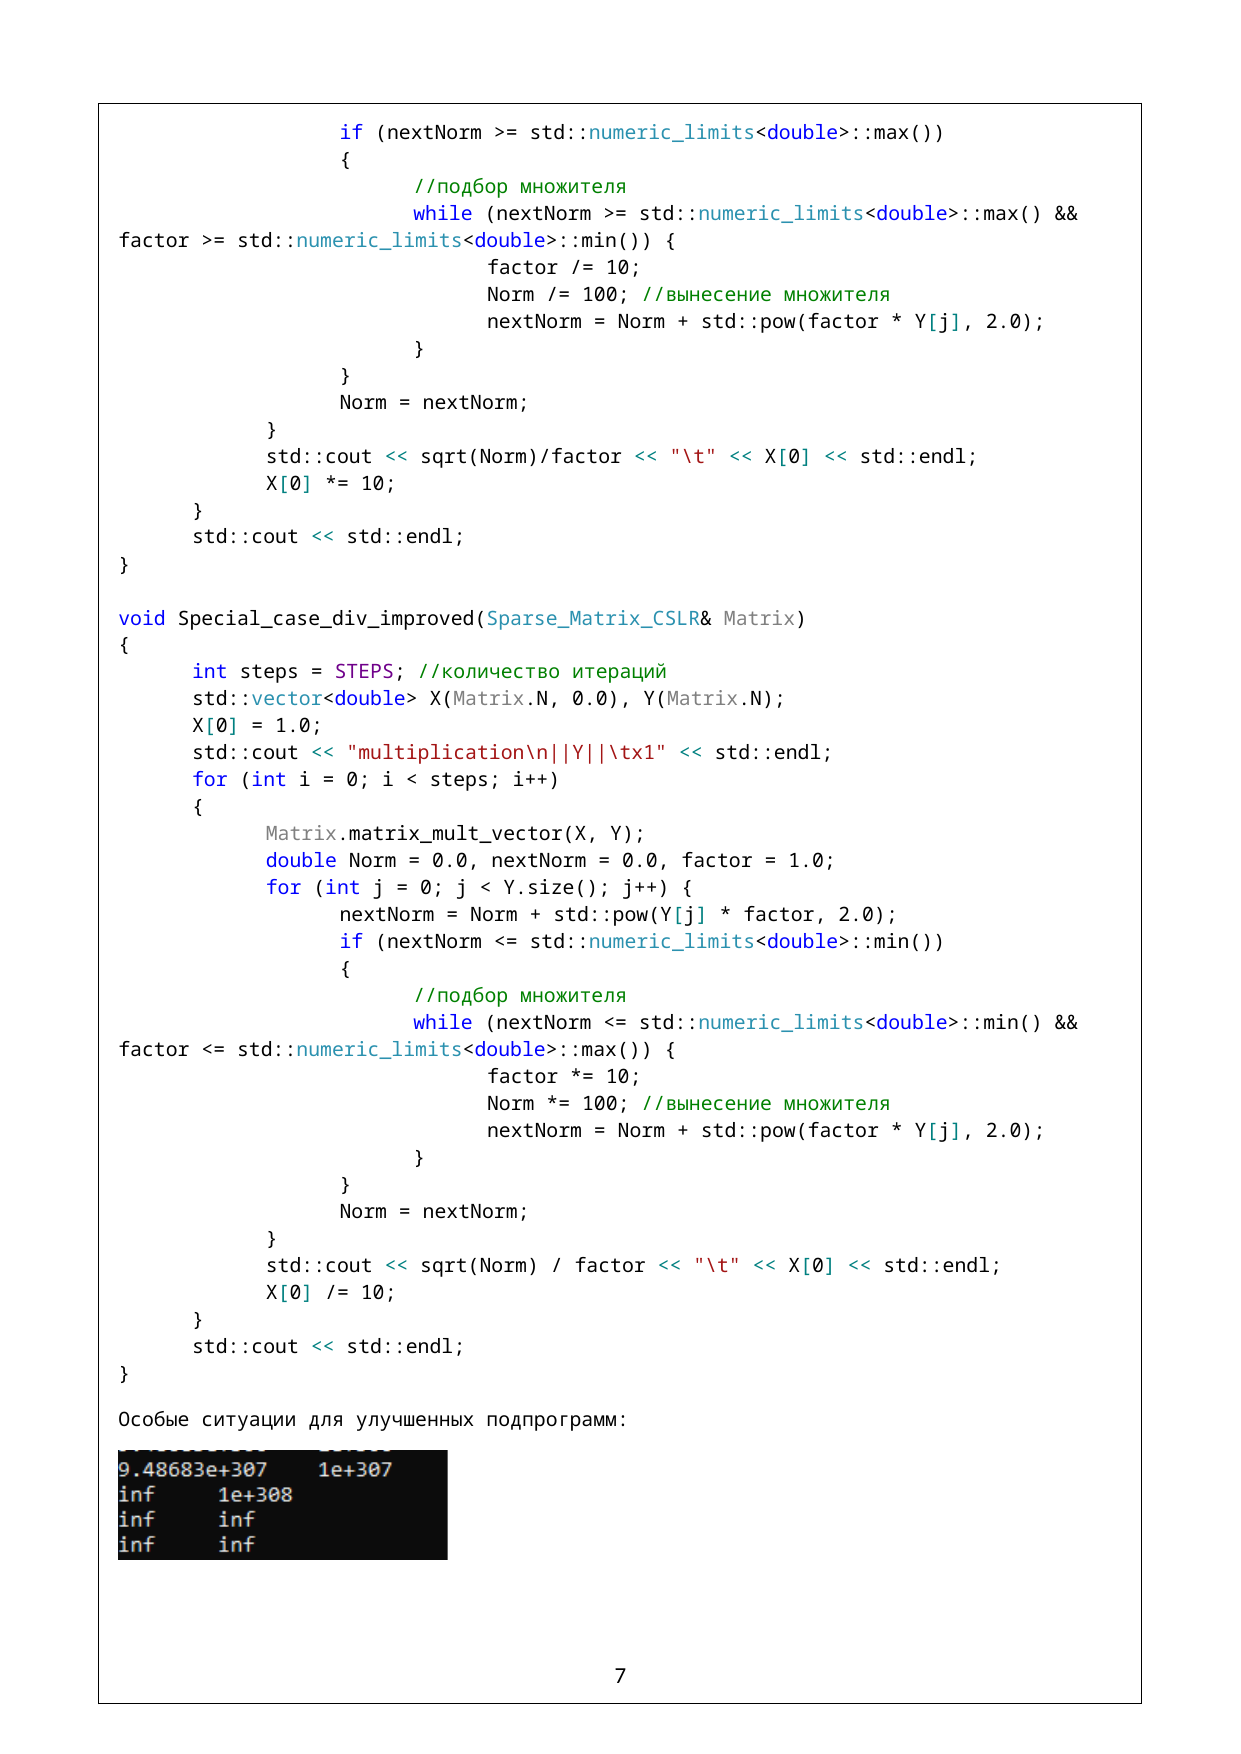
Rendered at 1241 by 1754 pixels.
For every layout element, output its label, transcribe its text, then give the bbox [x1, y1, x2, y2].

text X[0] /= 10; [118, 1278, 1122, 1305]
text factor /= 10; [118, 253, 1122, 280]
text } [118, 496, 1122, 523]
text } [118, 415, 1122, 442]
text while (nextNorm >= std::numeric_limits<double>::max() && factor >= std::numeric_limits<double>::min()) { [118, 199, 1122, 253]
text { [118, 145, 1122, 172]
text { [118, 793, 1122, 819]
text Norm = nextNorm; [118, 1197, 1122, 1224]
text } [118, 334, 1122, 361]
text std::vector<double> X(Matrix.N, 0.0), Y(Matrix.N); [118, 685, 1122, 712]
text nextNorm = Norm + std::pow(Y[j] * factor, 2.0); [118, 901, 1122, 927]
text } [118, 1305, 1122, 1332]
text Особые ситуации для улучшенных подпрограмм: [118, 1405, 1122, 1432]
text } [118, 1224, 1122, 1251]
text Norm *= 100; //вынесение множителя [118, 1089, 1122, 1116]
text } [118, 1170, 1122, 1197]
text } [118, 550, 1122, 577]
text Matrix.matrix_mult_vector(X, Y); [118, 819, 1122, 847]
text if (nextNorm <= std::numeric_limits<double>::min()) [118, 927, 1122, 954]
text factor *= 10; [118, 1062, 1122, 1089]
text { [118, 631, 1122, 658]
text //подбор множителя [118, 981, 1122, 1008]
text } [118, 361, 1122, 388]
text } [118, 1143, 1122, 1170]
text while (nextNorm <= std::numeric_limits<double>::min() && factor <= std::numeric_limits<double>::max()) { [118, 1008, 1122, 1062]
text std::cout << std::endl; [118, 1332, 1122, 1359]
text for (int i = 0; i < steps; i++) [118, 766, 1122, 793]
text } [118, 1359, 1122, 1386]
text std::cout << sqrt(Norm) / factor << "\t" << X[0] << std::endl; [118, 1251, 1122, 1278]
text double Norm = 0.0, nextNorm = 0.0, factor = 1.0; [118, 847, 1122, 873]
text for (int j = 0; j < Y.size(); j++) { [118, 873, 1122, 901]
text std::cout << sqrt(Norm)/factor << "\t" << X[0] << std::endl; [118, 442, 1122, 469]
text std::cout << std::endl; [118, 523, 1122, 550]
text { [118, 954, 1122, 981]
text void Special_case_div_improved(Sparse_Matrix_CSLR& Matrix) [118, 604, 1122, 631]
text int steps = STEPS; //количество итераций [118, 658, 1122, 685]
text Norm = nextNorm; [118, 388, 1122, 415]
text X[0] *= 10; [118, 469, 1122, 496]
picture [118, 1450, 448, 1560]
text Norm /= 100; //вынесение множителя [118, 280, 1122, 307]
text std::cout << "multiplication\n||Y||\tx1" << std::endl; [118, 739, 1122, 766]
text nextNorm = Norm + std::pow(factor * Y[j], 2.0); [118, 307, 1122, 334]
text if (nextNorm >= std::numeric_limits<double>::max()) [118, 118, 1122, 145]
text //подбор множителя [118, 172, 1122, 199]
text X[0] = 1.0; [118, 712, 1122, 739]
text nextNorm = Norm + std::pow(factor * Y[j], 2.0); [118, 1116, 1122, 1143]
